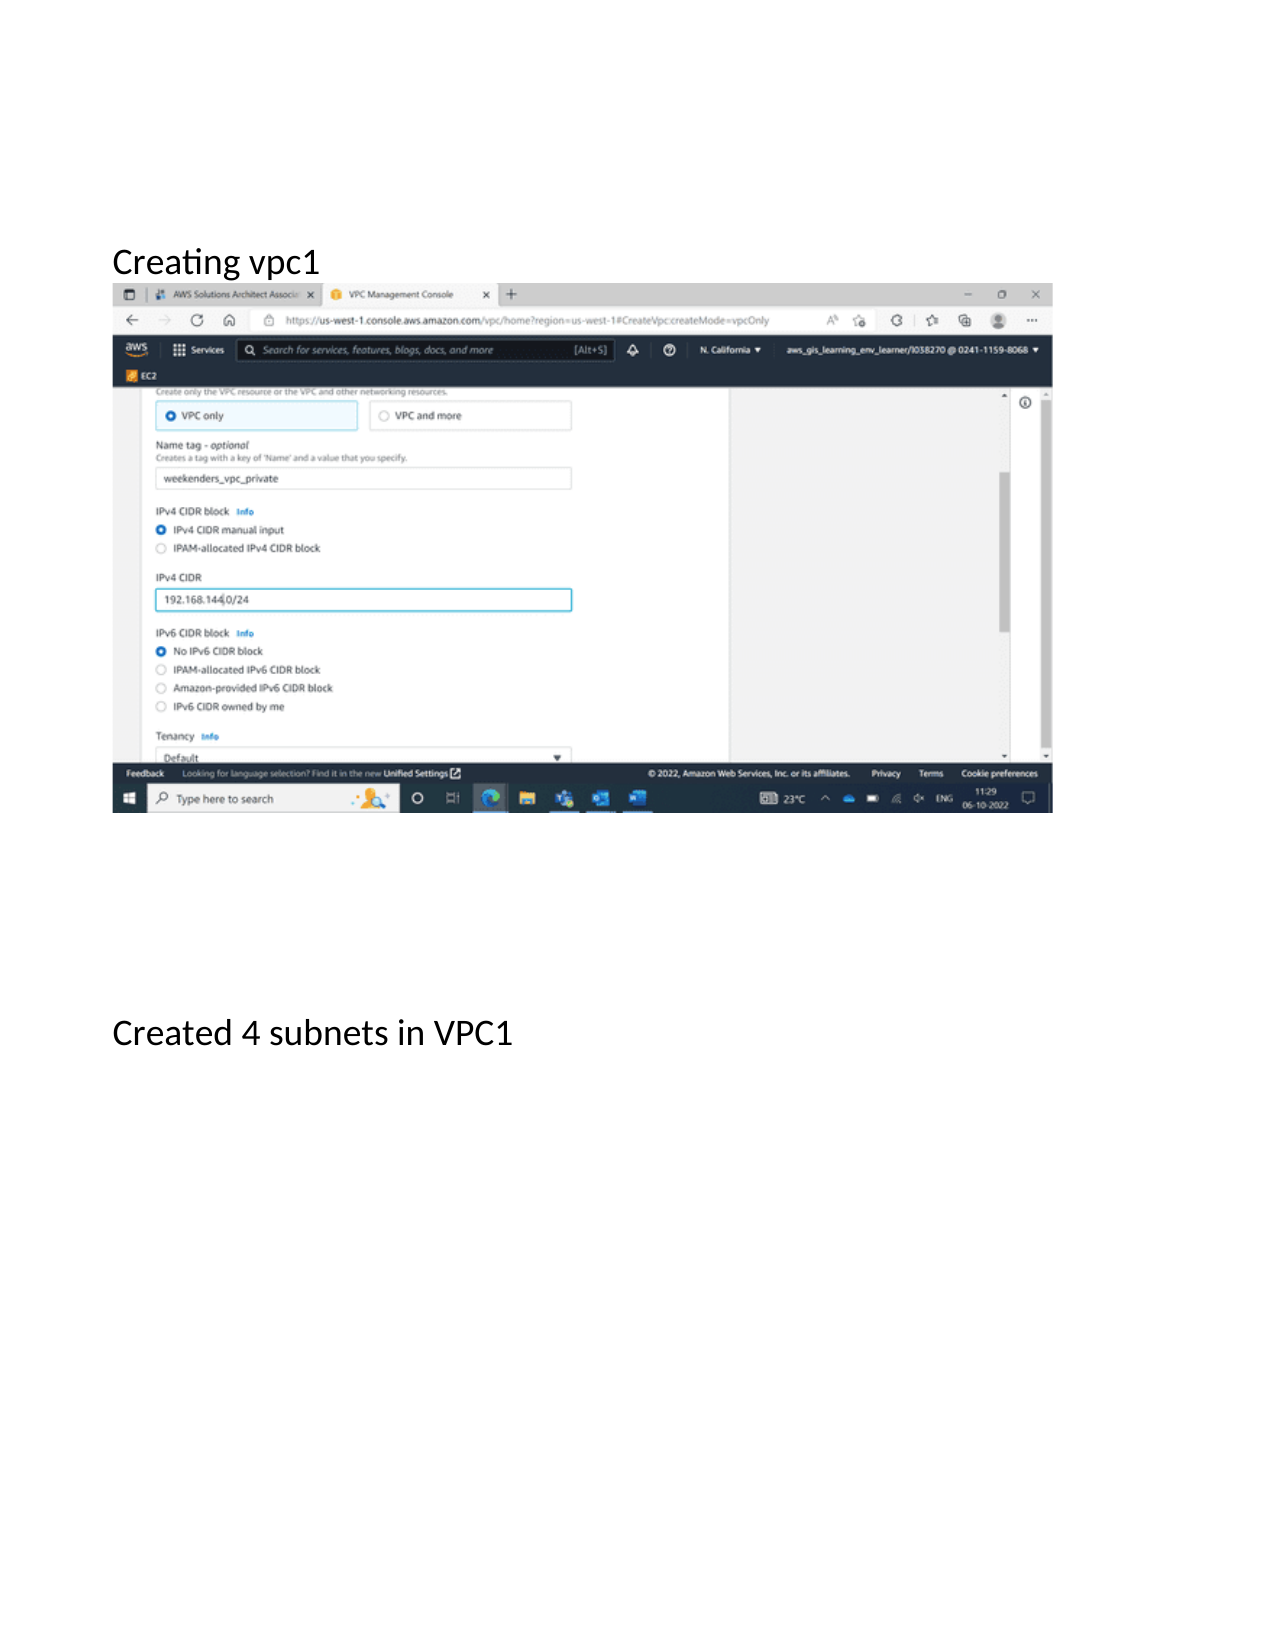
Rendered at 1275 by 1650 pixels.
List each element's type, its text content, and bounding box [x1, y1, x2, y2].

text Creating vpc1 [112, 238, 1162, 284]
picture [112, 283, 1053, 813]
text Created 4 subnets in VPC1 [112, 1009, 1162, 1055]
